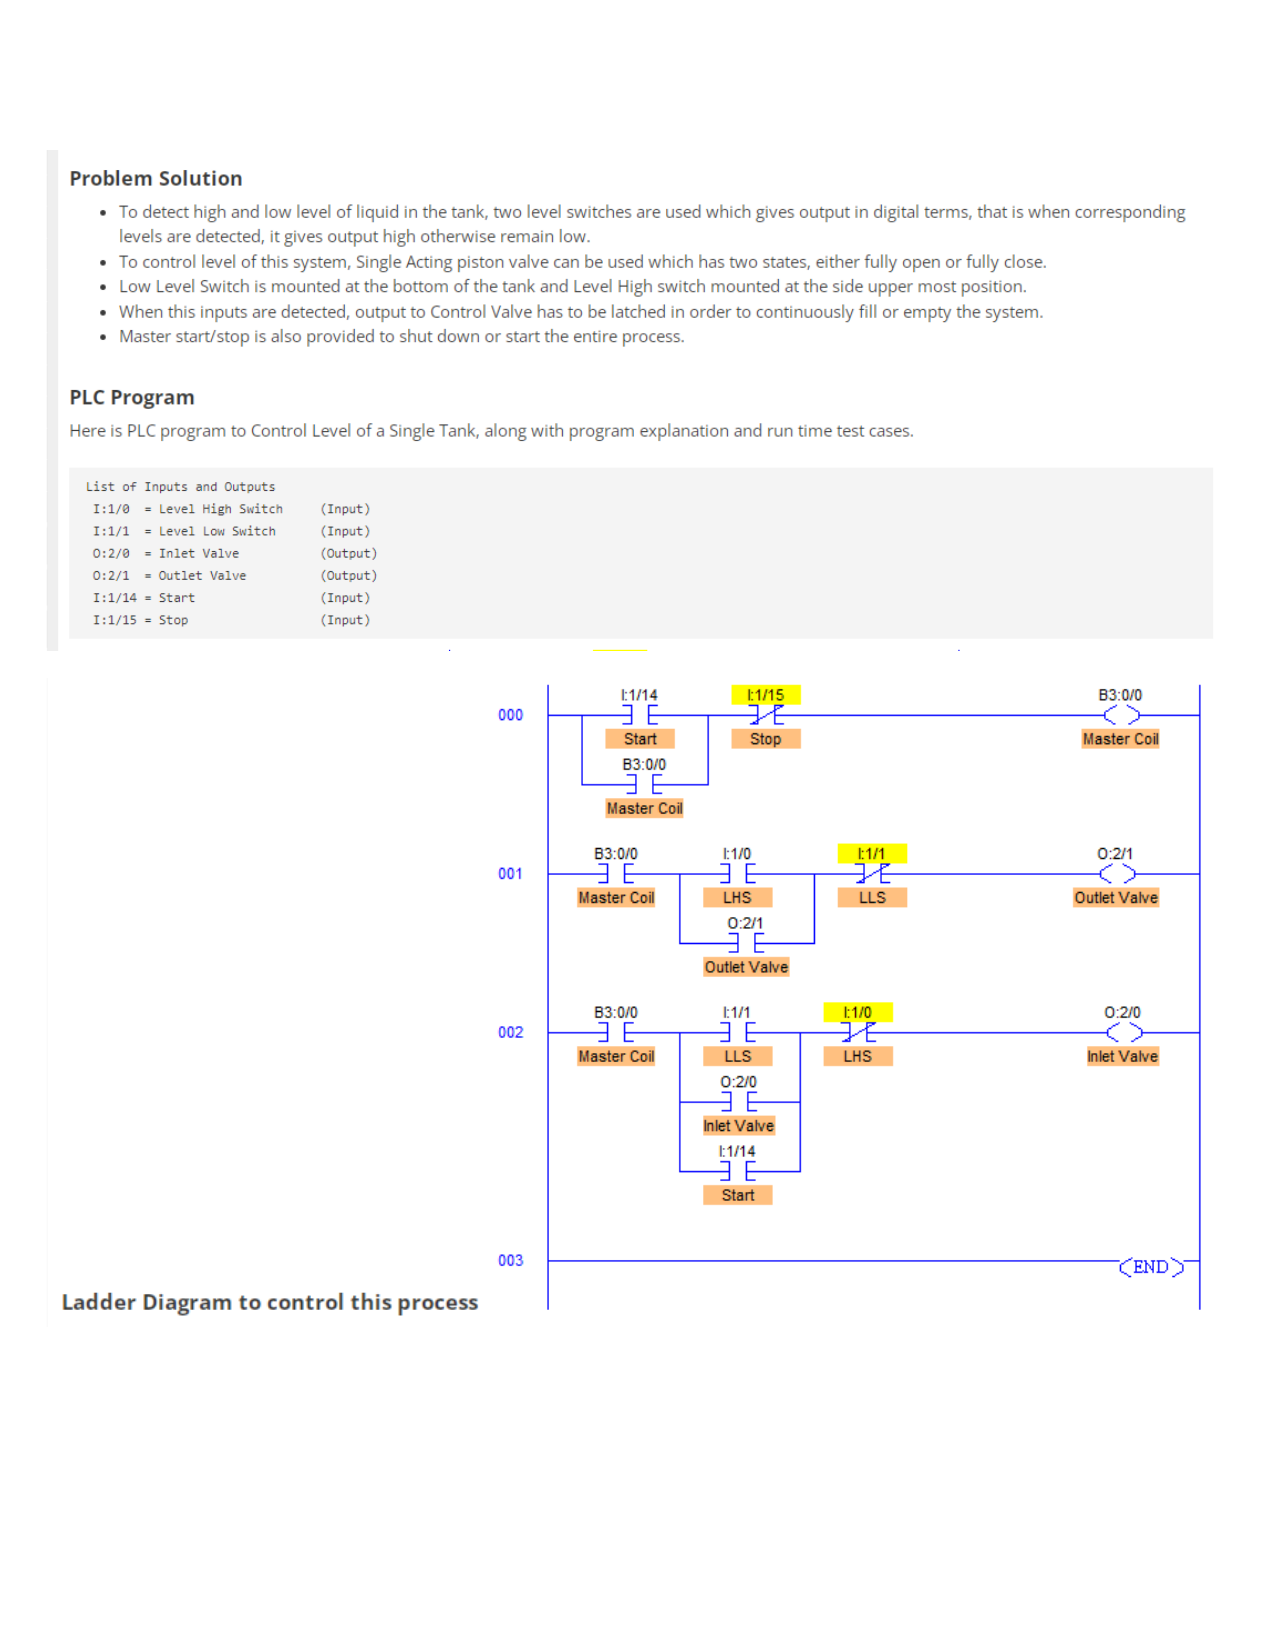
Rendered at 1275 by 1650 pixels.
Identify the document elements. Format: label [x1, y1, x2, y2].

picture [46, 678, 1256, 1327]
picture [46, 150, 1222, 651]
